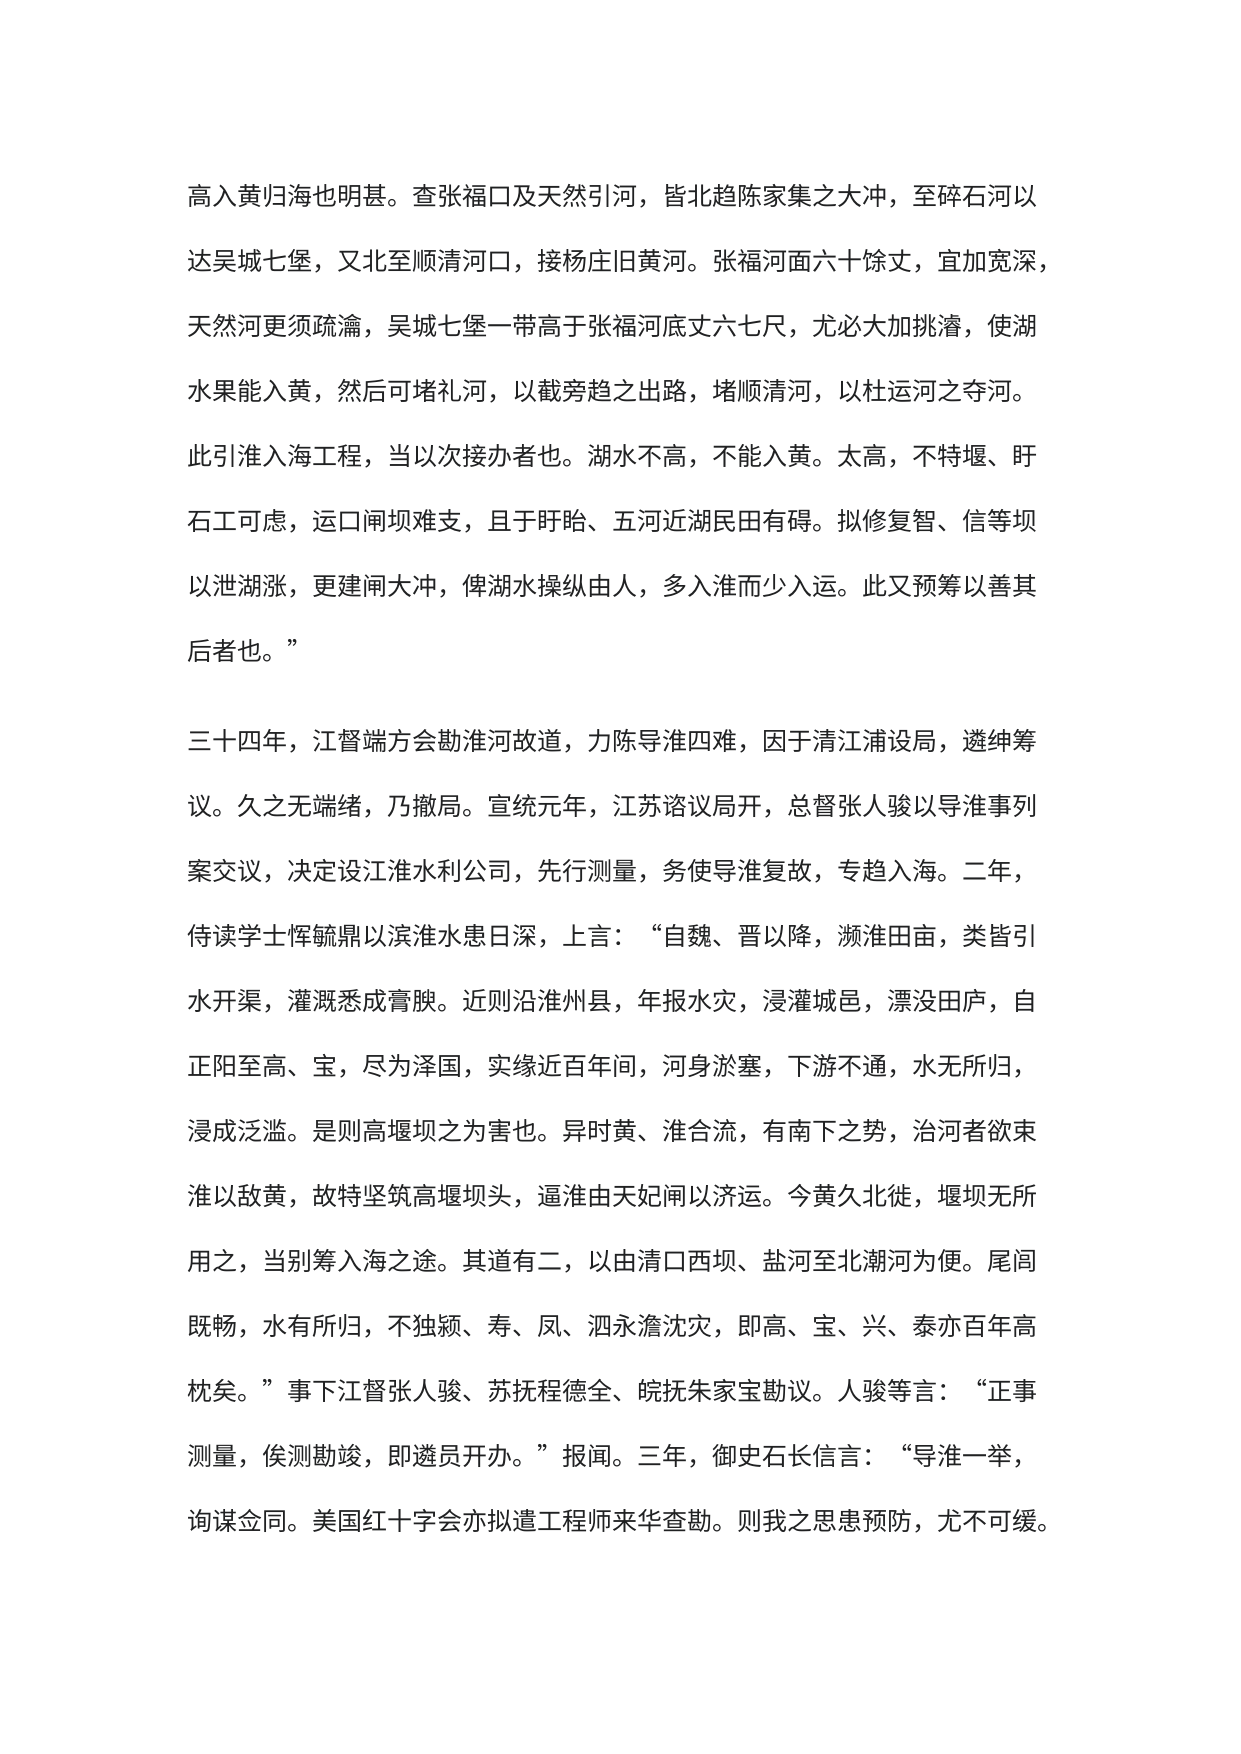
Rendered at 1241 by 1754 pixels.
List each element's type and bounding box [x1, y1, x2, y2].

text [187, 707, 1053, 1552]
text [187, 162, 1053, 682]
